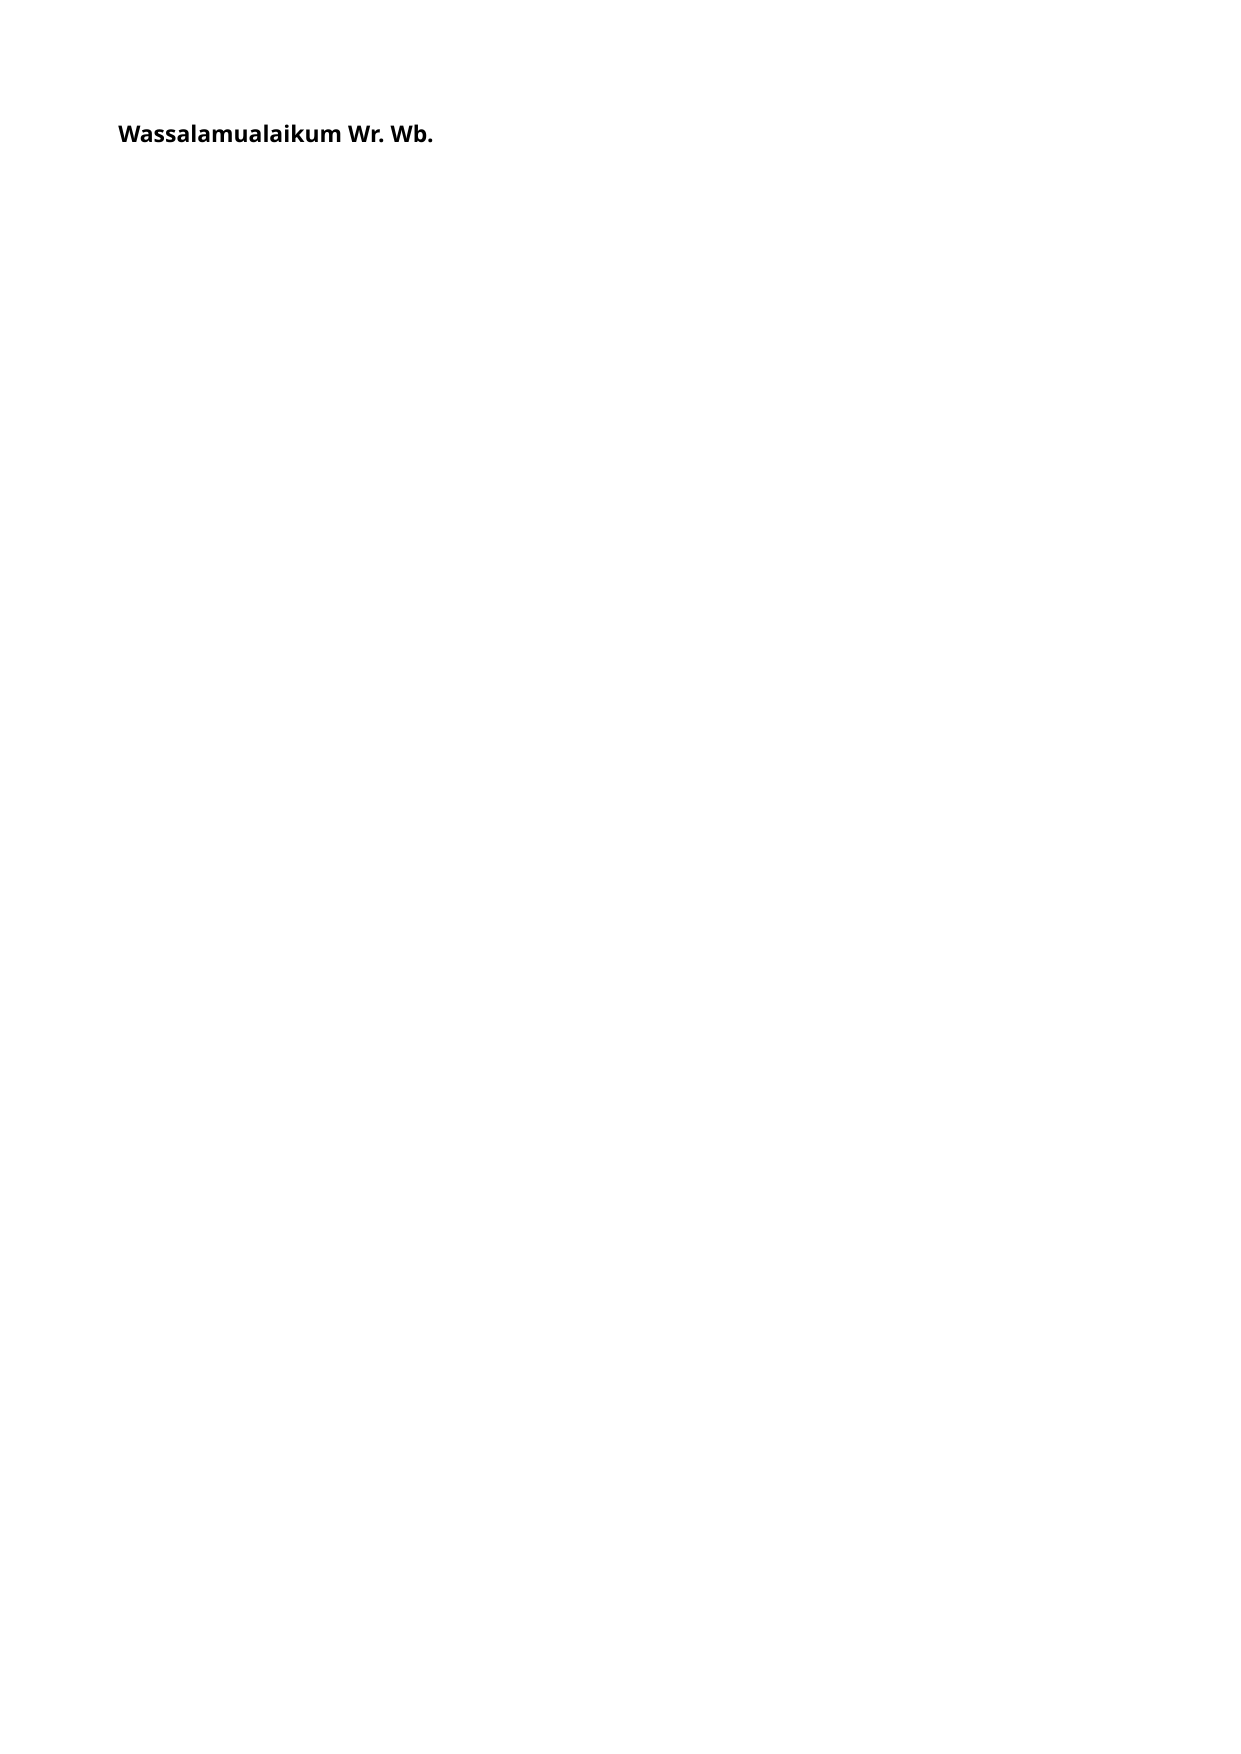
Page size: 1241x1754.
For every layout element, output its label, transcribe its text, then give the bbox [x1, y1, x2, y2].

text Wassalamualaikum Wr. Wb. [118, 118, 1122, 149]
